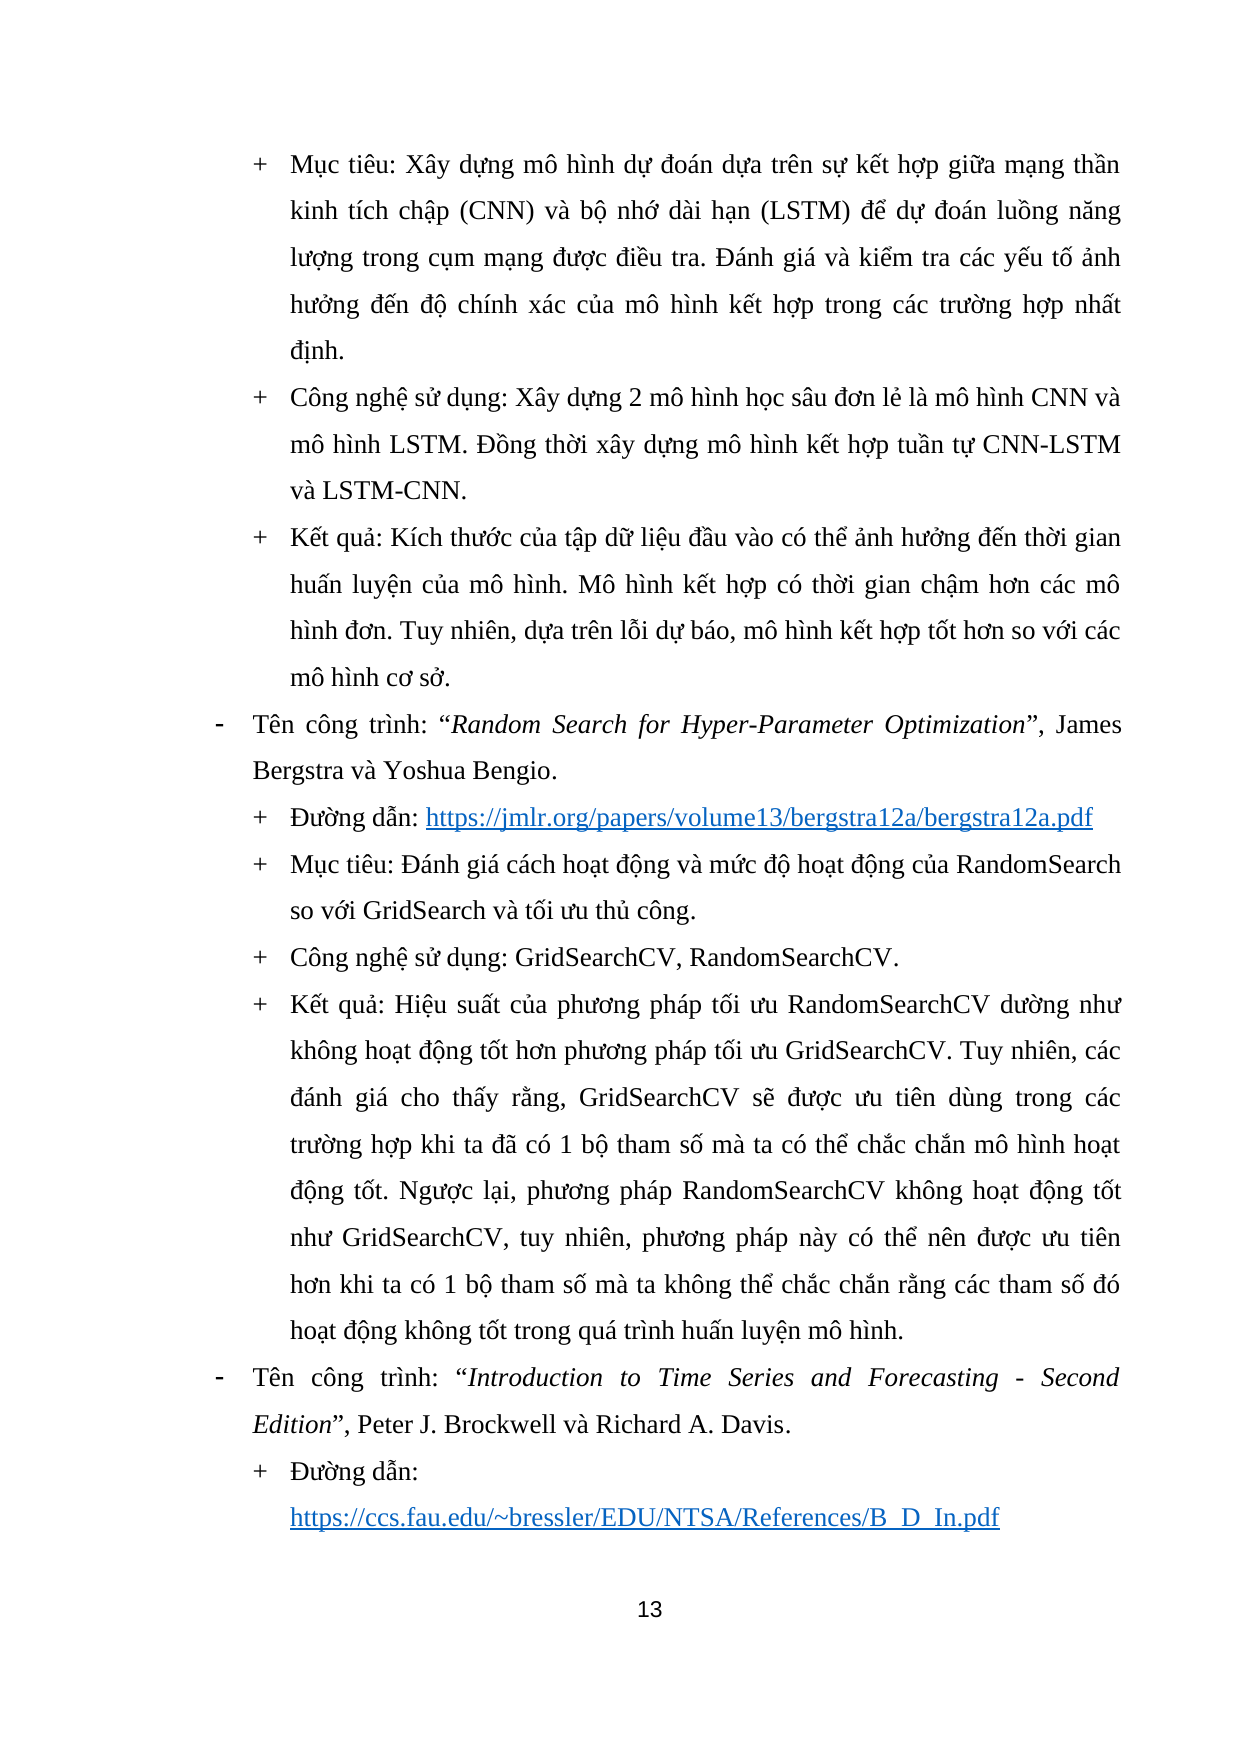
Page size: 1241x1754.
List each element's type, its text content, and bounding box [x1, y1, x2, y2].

list Đường dẫn: https://ccs.fau.edu/~bressler/EDU/NTSA/References/B_D_In.pdf [252, 1454, 1122, 1532]
list Kết quả: Hiệu suất của phương pháp tối ưu RandomSearchCV dường như không hoạt động tốt hơn phương pháp tối ưu GridSearchCV. Tuy nhiên, các đánh giá cho thấy rằng, GridSearchCV sẽ được ưu tiên dùng trong các trường hợp khi ta đã có 1 bộ tham số mà ta có thể chắc chắn mô hình hoạt động tốt. Ngược lại, phương pháp RandomSearchCV không hoạt động tốt như GridSearchCV, tuy nhiên, phương pháp này có thể nên được ưu tiên hơn khi ta có 1 bộ tham số mà ta không thể chắc chắn rằng các tham số đó hoạt động không tốt trong quá trình huấn luyện mô hình. [252, 988, 1122, 1346]
list Công nghệ sử dụng: GridSearchCV, RandomSearchCV. [252, 941, 1122, 972]
list Tên công trình: “Random Search for Hyper-Parameter Optimization”, James Bergstra và Yoshua Bengio. [215, 708, 1122, 786]
list Công nghệ sử dụng: Xây dựng 2 mô hình học sâu đơn lẻ là mô hình CNN và mô hình LSTM. Đồng thời xây dựng mô hình kết hợp tuần tự CNN-LSTM và LSTM-CNN. [252, 381, 1122, 506]
list Mục tiêu: Đánh giá cách hoạt động và mức độ hoạt động của RandomSearch so với GridSearch và tối ưu thủ công. [252, 848, 1122, 926]
list Tên công trình: “Introduction to Time Series and Forecasting - Second Edition”, Peter J. Brockwell và Richard A. Davis. [215, 1361, 1122, 1439]
list Mục tiêu: Xây dựng mô hình dự đoán dựa trên sự kết hợp giữa mạng thần kinh tích chập (CNN) và bộ nhớ dài hạn (LSTM) để dự đoán luồng năng lượng trong cụm mạng được điều tra. Đánh giá và kiểm tra các yếu tố ảnh hưởng đến độ chính xác của mô hình kết hợp trong các trường hợp nhất định. [252, 148, 1122, 366]
list Đường dẫn: https://jmlr.org/papers/volume13/bergstra12a/bergstra12a.pdf [252, 801, 1122, 832]
list Kết quả: Kích thước của tập dữ liệu đầu vào có thể ảnh hưởng đến thời gian huấn luyện của mô hình. Mô hình kết hợp có thời gian chậm hơn các mô hình đơn. Tuy nhiên, dựa trên lỗi dự báo, mô hình kết hợp tốt hơn so với các mô hình cơ sở. [252, 521, 1122, 692]
